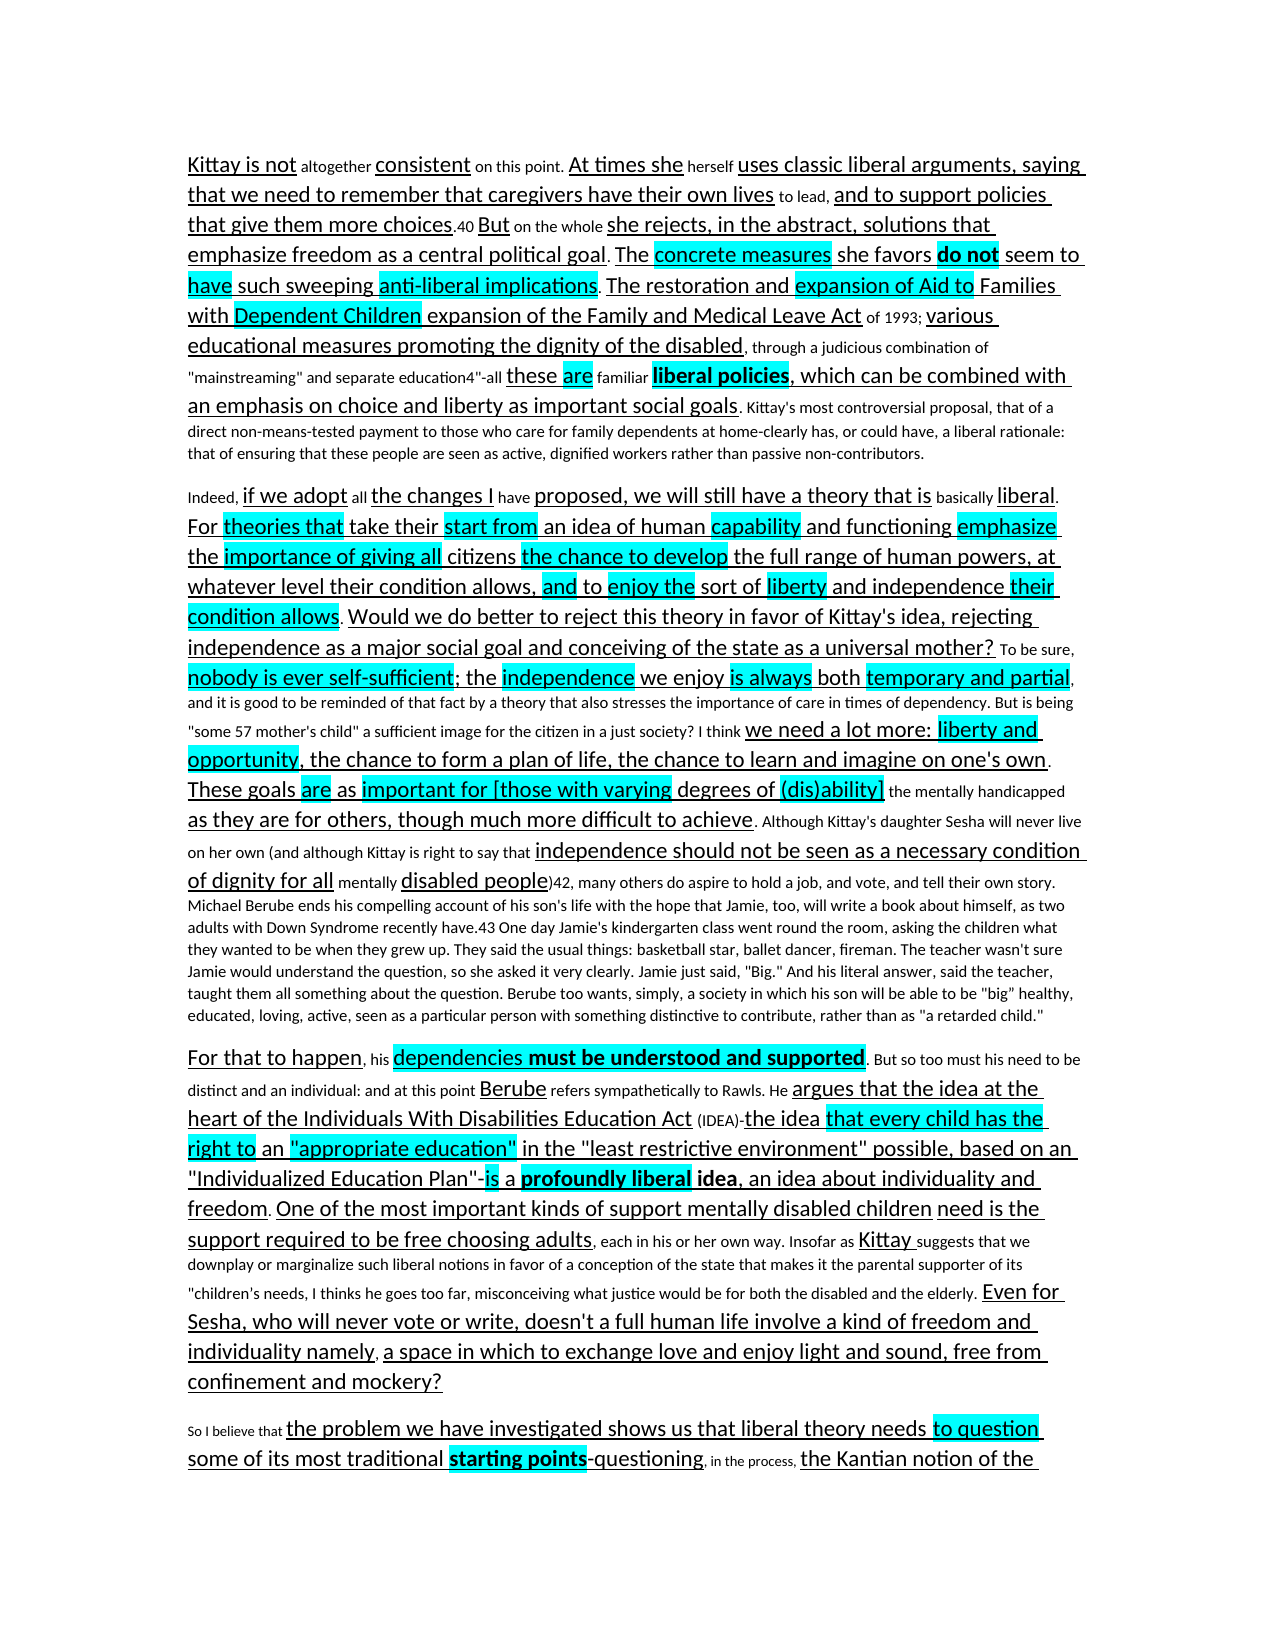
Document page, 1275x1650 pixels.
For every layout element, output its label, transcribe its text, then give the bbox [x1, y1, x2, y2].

text Indeed, if we adopt all the changes I have proposed, we will still have a theory that is basically liberal. For theories that take their start from an idea of human capability and functioning emphasize the importance of giving all citizens the chance to develop the full range of human powers, at whatever level their condition allows, and to enjoy the sort of liberty and independence their condition allows. Would we do better to reject this theory in favor of Kittay's idea, rejecting independence as a major social goal and conceiving of the state as a universal mother? To be sure, nobody is ever self-sufficient; the independence we enjoy is always both temporary and partial, and it is good to be reminded of that fact by a theory that also stresses the importance of care in times of dependency. But is being "some 57 mother's child" a sufficient image for the citizen in a just society? I think we need a lot more: liberty and opportunity, the chance to form a plan of life, the chance to learn and imagine on one's own. These goals are as important for [those with varying degrees of (dis)ability] the mentally handicapped as they are for others, though much more difficult to achieve. Although Kittay's daughter Sesha will never live on her own (and although Kittay is right to say that independence should not be seen as a necessary condition of dignity for all mentally disabled people)42, many others do aspire to hold a job, and vote, and tell their own story. Michael Berube ends his compelling account of his son's life with the hope that Jamie, too, will write a book about himself, as two adults with Down Syndrome recently have.43 One day Jamie's kindergarten class went round the room, asking the children what they wanted to be when they grew up. They said the usual things: basketball star, ballet dancer, fireman. The teacher wasn't sure Jamie would understand the question, so she asked it very clearly. Jamie just said, "Big." And his literal answer, said the teacher, taught them all something about the question. Berube too wants, simply, a society in which his son will be able to be "big” healthy, educated, loving, active, seen as a particular person with something distinctive to contribute, rather than as "a retarded child." [187, 482, 1087, 1025]
text For that to happen, his dependencies must be understood and supported. But so too must his need to be distinct and an individual: and at this point Berube refers sympathetically to Rawls. He argues that the idea at the heart of the Individuals With Disabilities Education Act (IDEA)-the idea that every child has the right to an "appropriate education" in the "least restrictive environment" possible, based on an "Individualized Education Plan"-is a profoundly liberal idea, an idea about individuality and freedom. One of the most important kinds of support mentally disabled children need is the support required to be free choosing adults, each in his or her own way. Insofar as Kittay suggests that we downplay or marginalize such liberal notions in favor of a conception of the state that makes it the parental supporter of its "children’s needs, I thinks he goes too far, misconceiving what justice would be for both the disabled and the elderly. Even for Sesha, who will never vote or write, doesn't a full human life involve a kind of freedom and individuality namely, a space in which to exchange love and enjoy light and sound, free from confinement and mockery? [187, 1043, 1087, 1396]
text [187, 1414, 1087, 1473]
text Kittay is not altogether consistent on this point. At times she herself uses classic liberal arguments, saying that we need to remember that caregivers have their own lives to lead, and to support policies that give them more choices.40 But on the whole she rejects, in the abstract, solutions that emphasize freedom as a central political goal. The concrete measures she favors do not seem to have such sweeping anti-liberal implications. The restoration and expansion of Aid to Families with Dependent Children expansion of the Family and Medical Leave Act of 1993; various educational measures promoting the dignity of the disabled, through a judicious combination of "mainstreaming" and separate education4"-all these are familiar liberal policies, which can be combined with an emphasis on choice and liberty as important social goals. Kittay's most controversial proposal, that of a direct non-means-tested payment to those who care for family dependents at home-clearly has, or could have, a liberal rationale: that of ensuring that these people are seen as active, dignified workers rather than passive non-contributors. [187, 150, 1087, 463]
